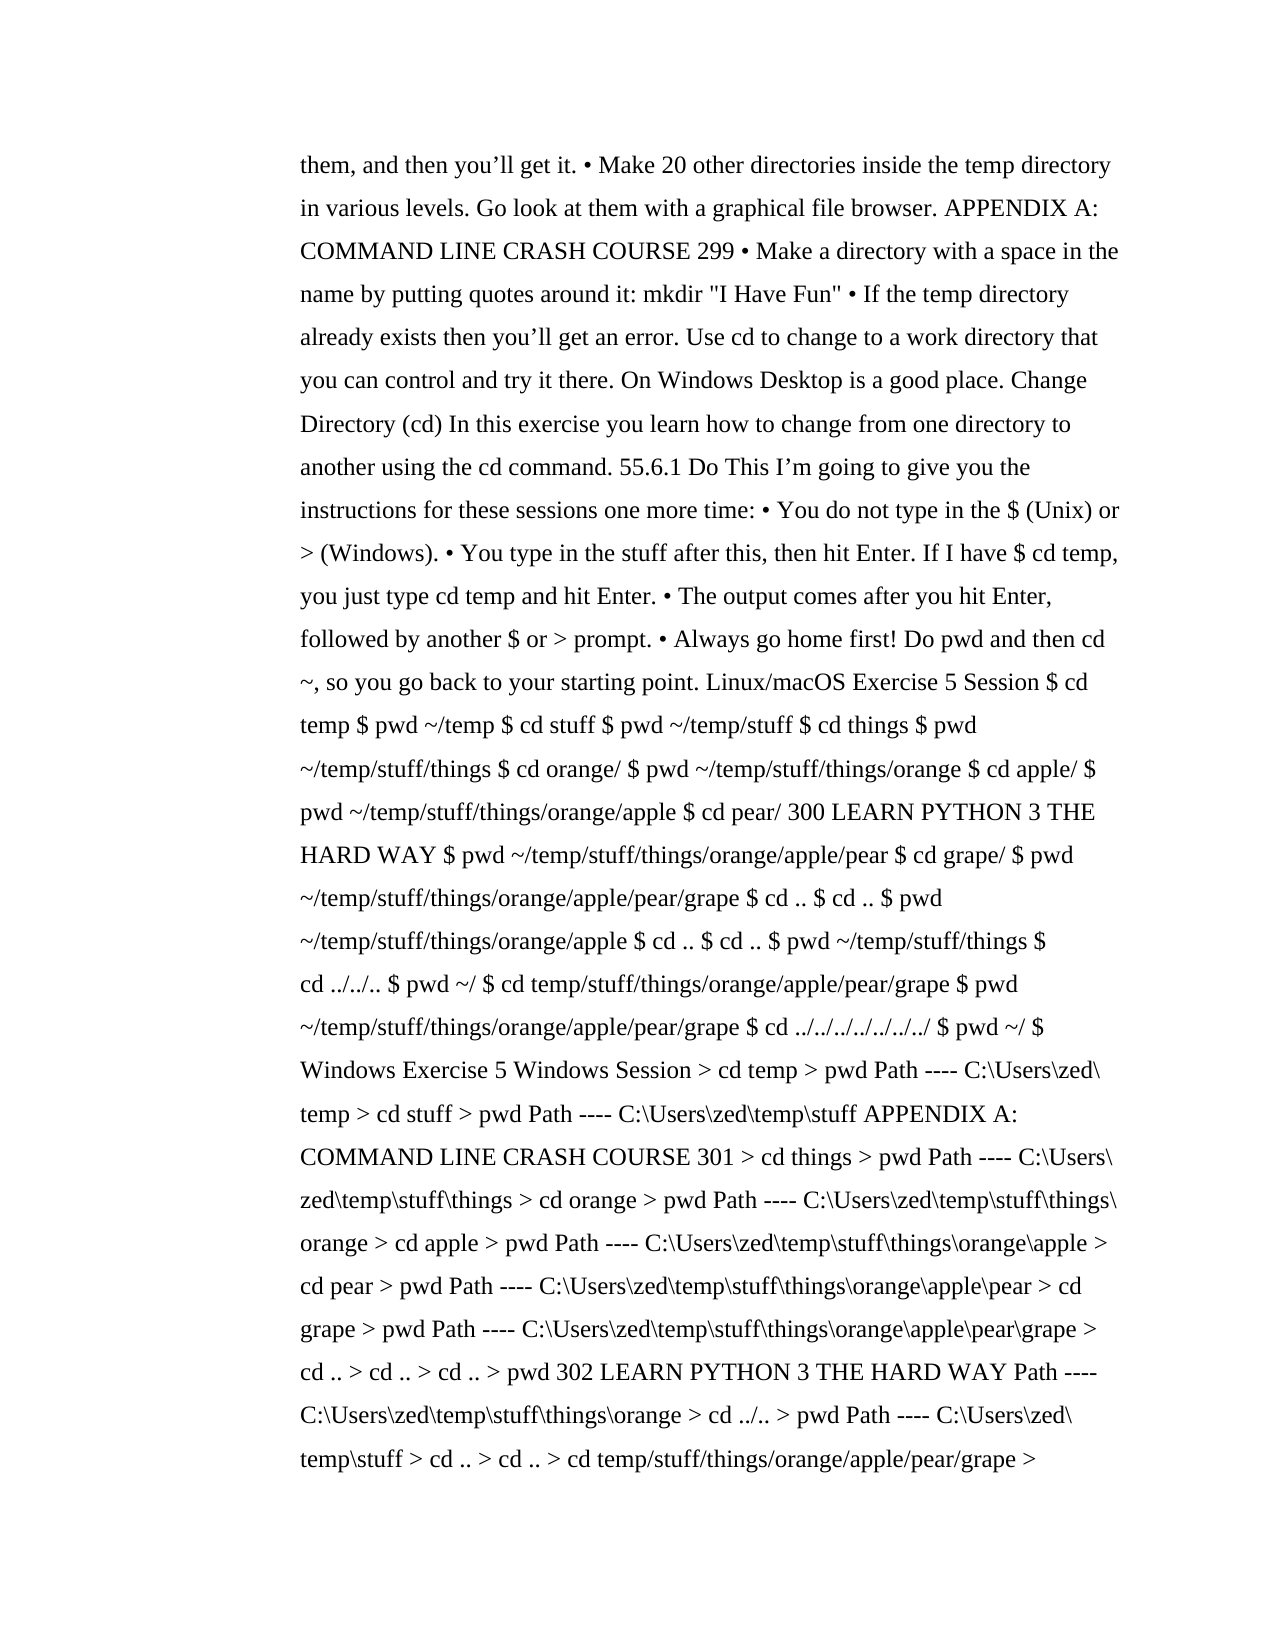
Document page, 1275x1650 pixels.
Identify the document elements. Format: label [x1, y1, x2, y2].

text [300, 150, 1125, 1472]
